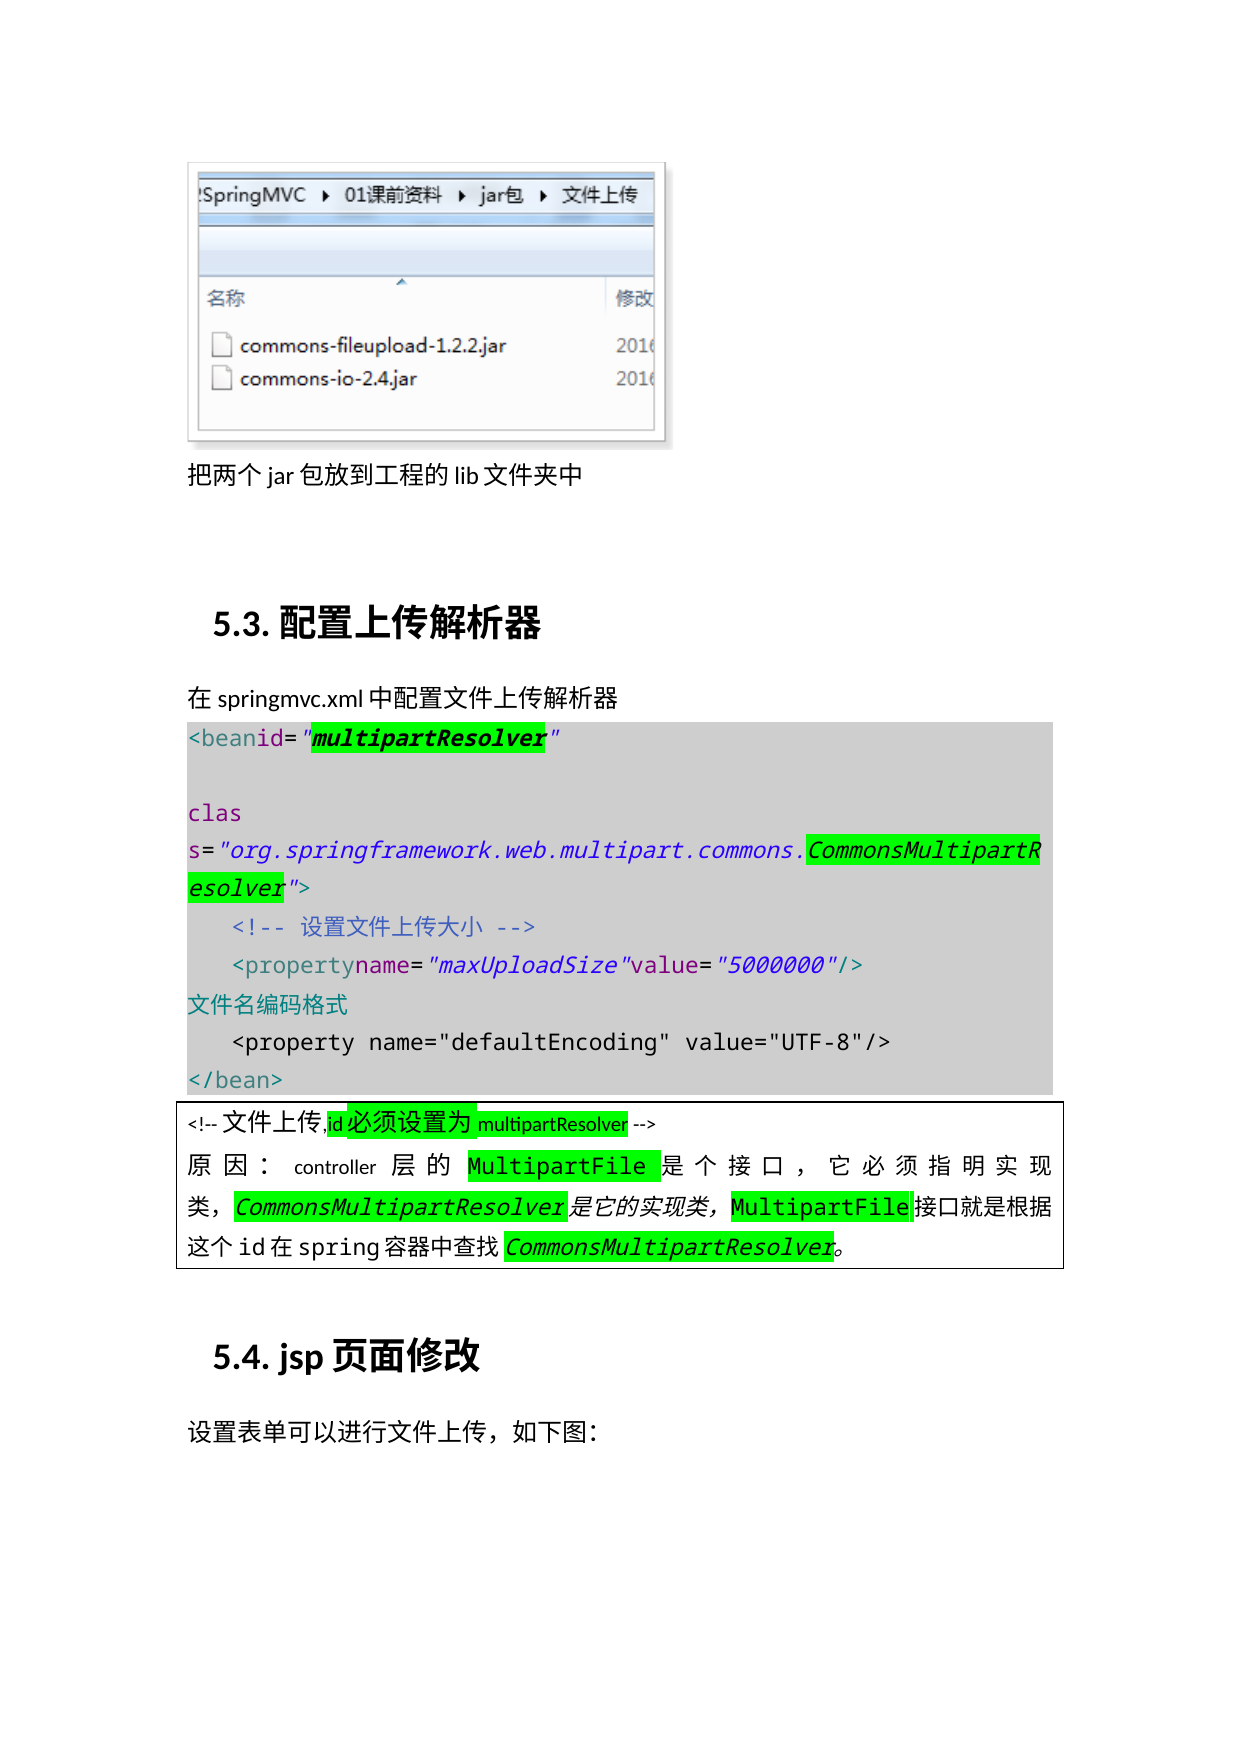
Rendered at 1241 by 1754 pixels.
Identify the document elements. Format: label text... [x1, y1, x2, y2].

text 设置表单可以进行文件上传，如下图： [187, 1412, 1053, 1448]
text 把两个jar包放到工程的lib文件夹中 [187, 456, 1053, 492]
table_header <!-- 文件上传,id必须设置为multipartResolver --> 原因：controller层的MultipartFile是个接口，它必须指明实现类，CommonsMultipartResolver是它的实现类，MultipartFile接口就是根据这个id在spring容器中查找CommonsMultipartResolver。 [177, 1103, 1063, 1268]
subtitle 配置上传解析器 [212, 593, 1053, 647]
text <property name="defaultEncoding" value="UTF-8"/> [187, 1026, 1053, 1058]
text <!-- 设置文件上传大小 --> [187, 909, 1053, 942]
text <propertyname="maxUploadSize"value="5000000"/> [187, 949, 1053, 980]
text class="org.springframework.web.multipart.commons.CommonsMultipartResolver"> [187, 760, 1053, 903]
text <beanid="multipartResolver" [545, 722, 1053, 753]
text <beanid="multipartResolver" [187, 722, 311, 753]
subtitle jsp页面修改 [212, 1326, 1053, 1380]
picture [187, 162, 674, 450]
text 文件名编码格式 [187, 987, 1053, 1020]
text </bean> [187, 1064, 1053, 1095]
text 在springmvc.xml中配置文件上传解析器 [187, 679, 1053, 715]
